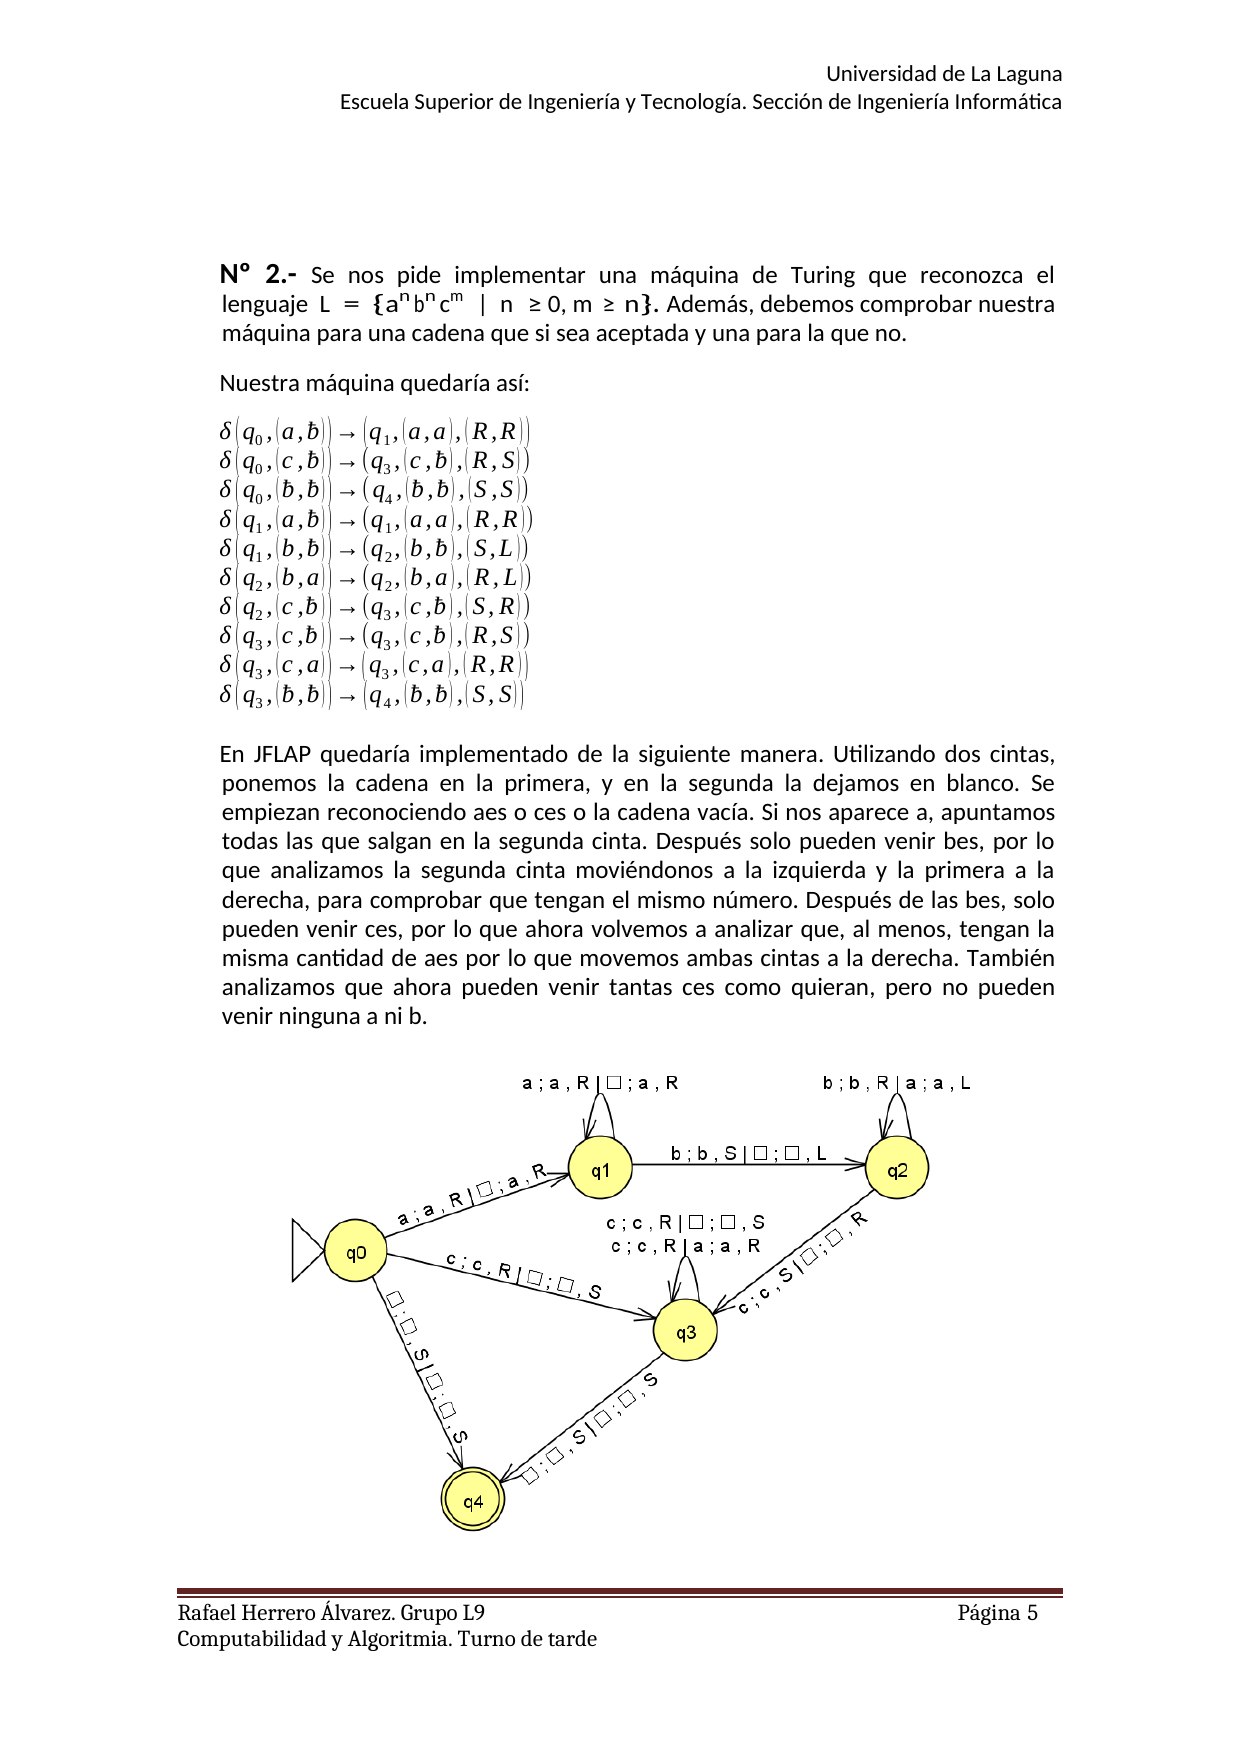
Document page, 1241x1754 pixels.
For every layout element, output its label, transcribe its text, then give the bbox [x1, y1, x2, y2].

text En JFLAP quedaría implementado de la siguiente manera. Utilizando dos cintas, ponemos la cadena en la primera, y en la segunda la dejamos en blanco. Se empiezan reconociendo aes o ces o la cadena vacía. Si nos aparece a, apuntamos todas las que salgan en la segunda cinta. Después solo pueden venir bes, por lo que analizamos la segunda cinta moviéndonos a la izquierda y la primera a la derecha, para comprobar que tengan el mismo número. Después de las bes, solo pueden venir ces, por lo que ahora volvemos a analizar que, al menos, tengan la misma cantidad de aes por lo que movemos ambas cintas a la derecha. También analizamos que ahora pueden venir tantas ces como quieran, pero no pueden venir ninguna a ni b. [219, 739, 1056, 1031]
text Nº 2.- Se nos pide implementar una máquina de Turing que reconozca el lenguaje L = {an bn cm | n ≥ 0, m ≥ n}. Además, debemos comprobar nuestra máquina para una cadena que si sea aceptada y una para la que no. [219, 260, 1056, 347]
picture [244, 1035, 996, 1554]
text Nuestra máquina quedaría así: [219, 368, 1056, 397]
